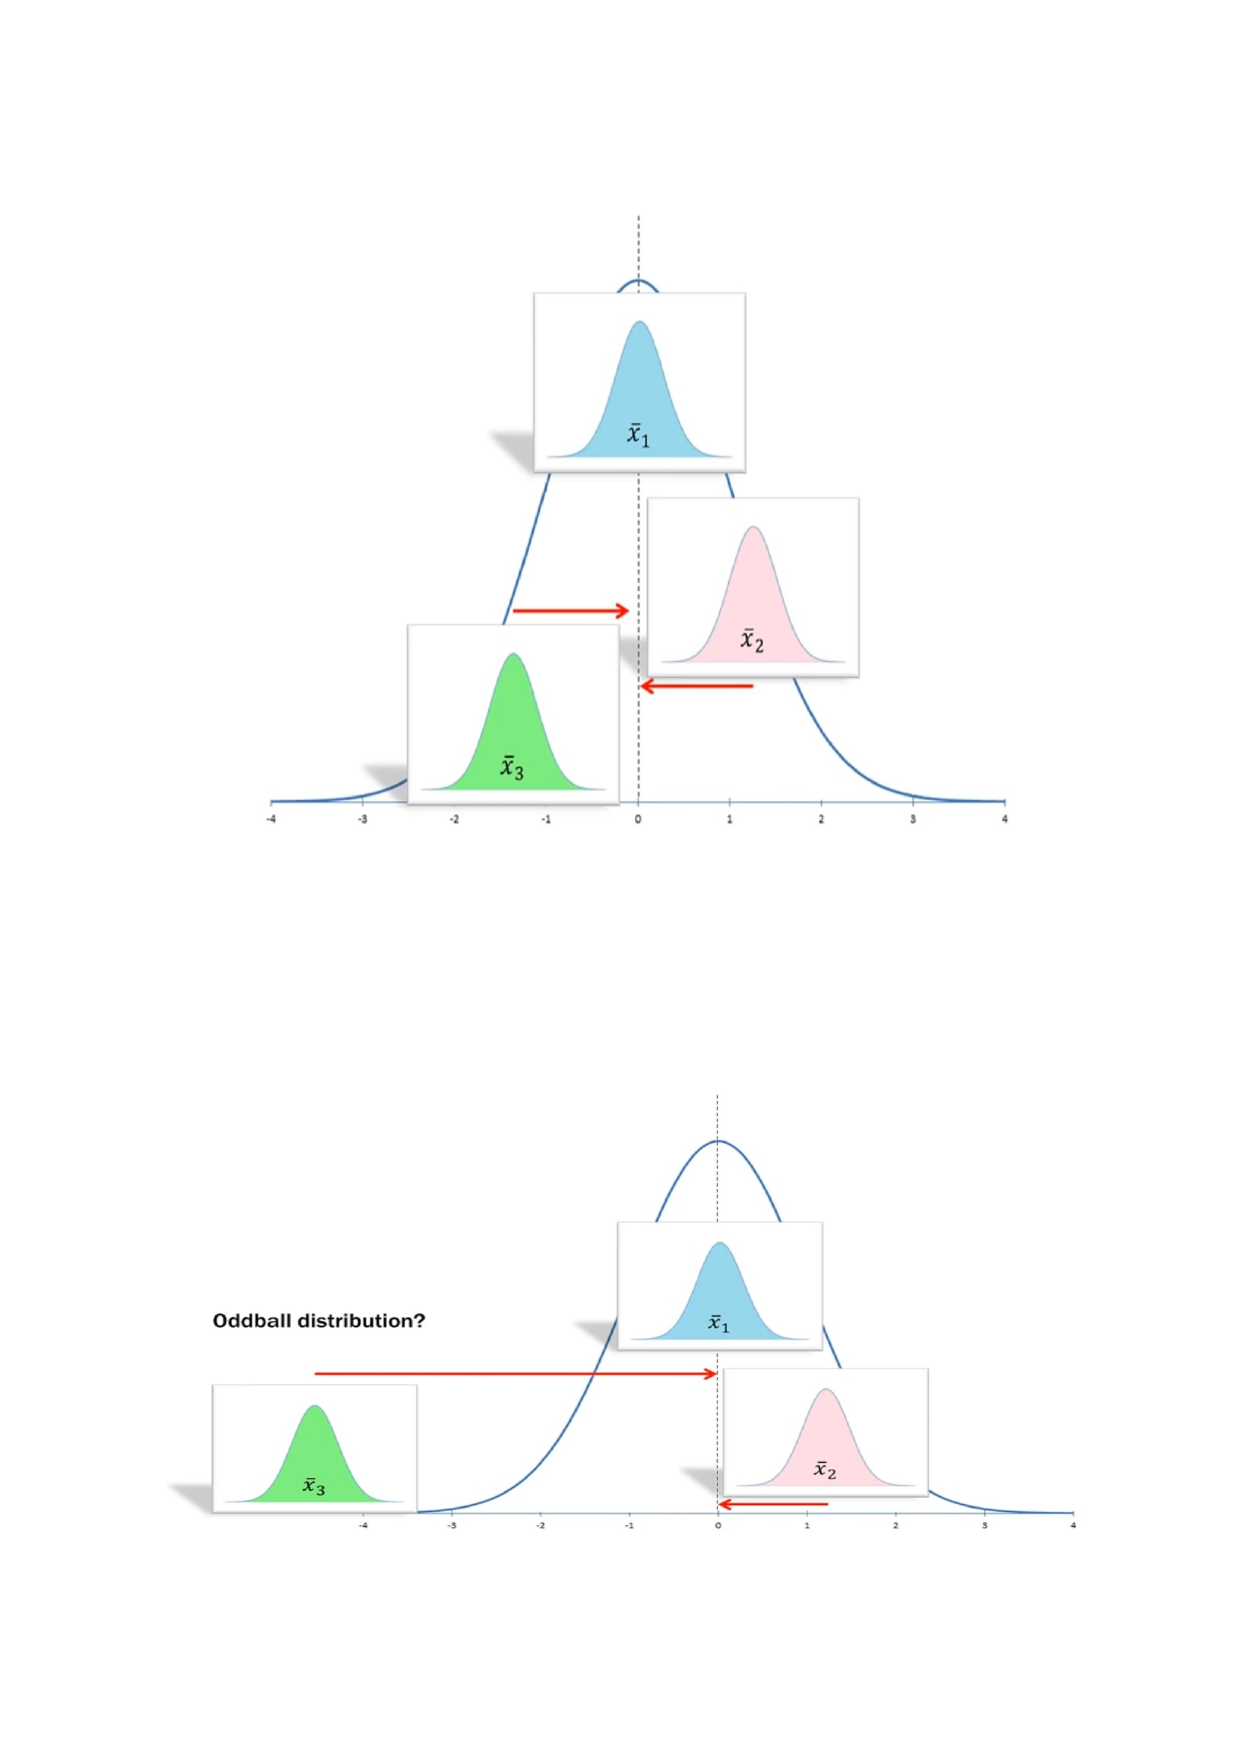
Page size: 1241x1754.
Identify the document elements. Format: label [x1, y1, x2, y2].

picture [150, 199, 1129, 831]
picture [150, 1083, 1093, 1536]
